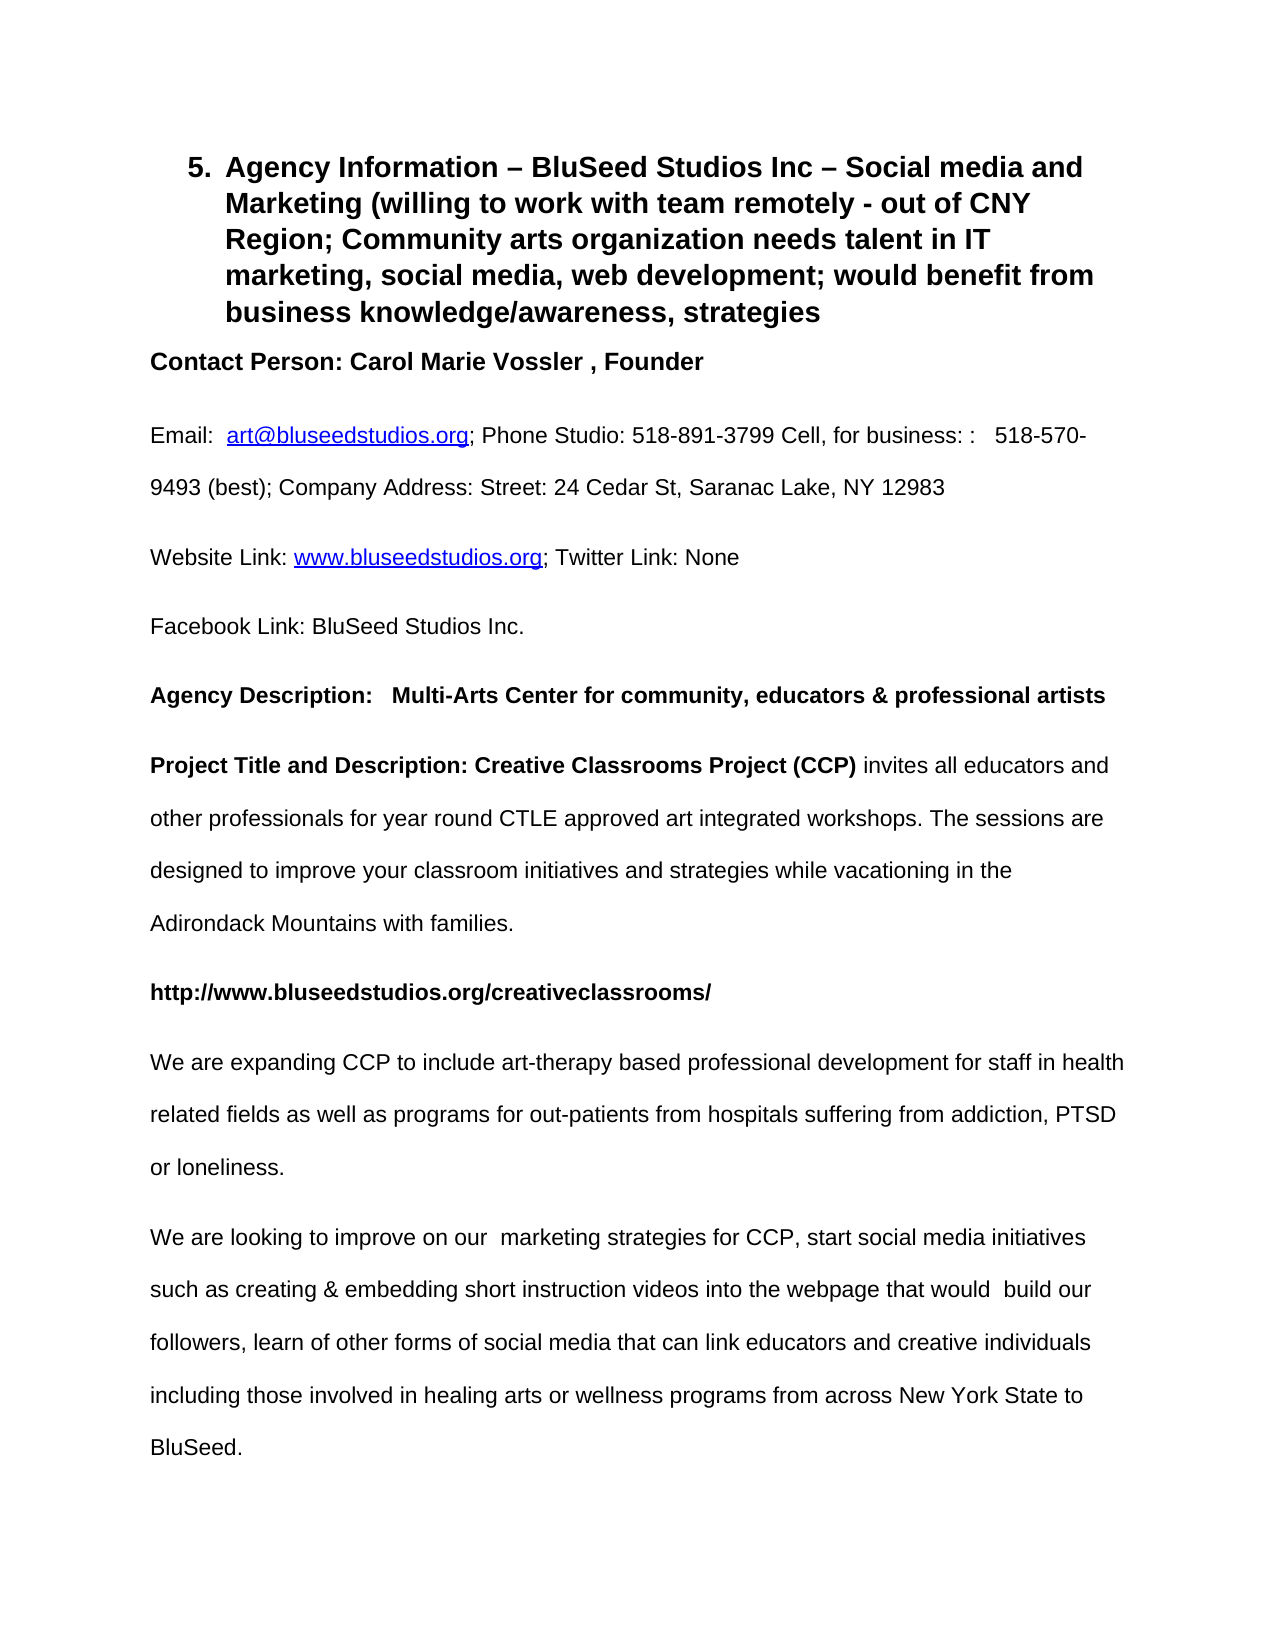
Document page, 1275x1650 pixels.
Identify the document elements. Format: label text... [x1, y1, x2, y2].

text Project Title and Description: Creative Classrooms Project (CCP) invites all educators and other professionals for year round CTLE approved art integrated workshops. The sessions are designed to improve your classroom initiatives and strategies while vacationing in the Adirondack Mountains with families. [150, 752, 1125, 936]
text Agency Description: Multi-Arts Center for community, educators & professional artists [150, 682, 1125, 709]
text Website Link: www.bluseedstudios.org; Twitter Link: None [150, 544, 1125, 570]
text http://www.bluseedstudios.org/creativeclassrooms/ [150, 979, 1125, 1006]
list Agency Information – BluSeed Studios Inc – Social media and Marketing (willing to work with team remotely - out of CNY Region; Community arts organization needs talent in IT marketing, social media, web development; would benefit from business knowledge/awareness, strategies [187, 150, 1125, 328]
text Email: art@bluseedstudios.org; Phone Studio: 518-891-3799 Cell, for business: : 518-570-9493 (best); Company Address: Street: 24 Cedar St, Saranac Lake, NY 12983 [150, 422, 1125, 501]
text We are looking to improve on our marketing strategies for CCP, start social media initiatives such as creating & embedding short instruction videos into the webpage that would build our followers, learn of other forms of social media that can link educators and creative individuals including those involved in healing arts or wellness programs from across New York State to BluSeed. [150, 1223, 1125, 1461]
text Contact Person: Carol Marie Vossler , Founder [150, 347, 1125, 376]
text Facebook Link: BluSeed Studios Inc. [150, 613, 1125, 639]
text We are expanding CCP to include art-therapy based professional development for staff in health related fields as well as programs for out-patients from hospitals suffering from addiction, PTSD or loneliness. [150, 1049, 1125, 1180]
